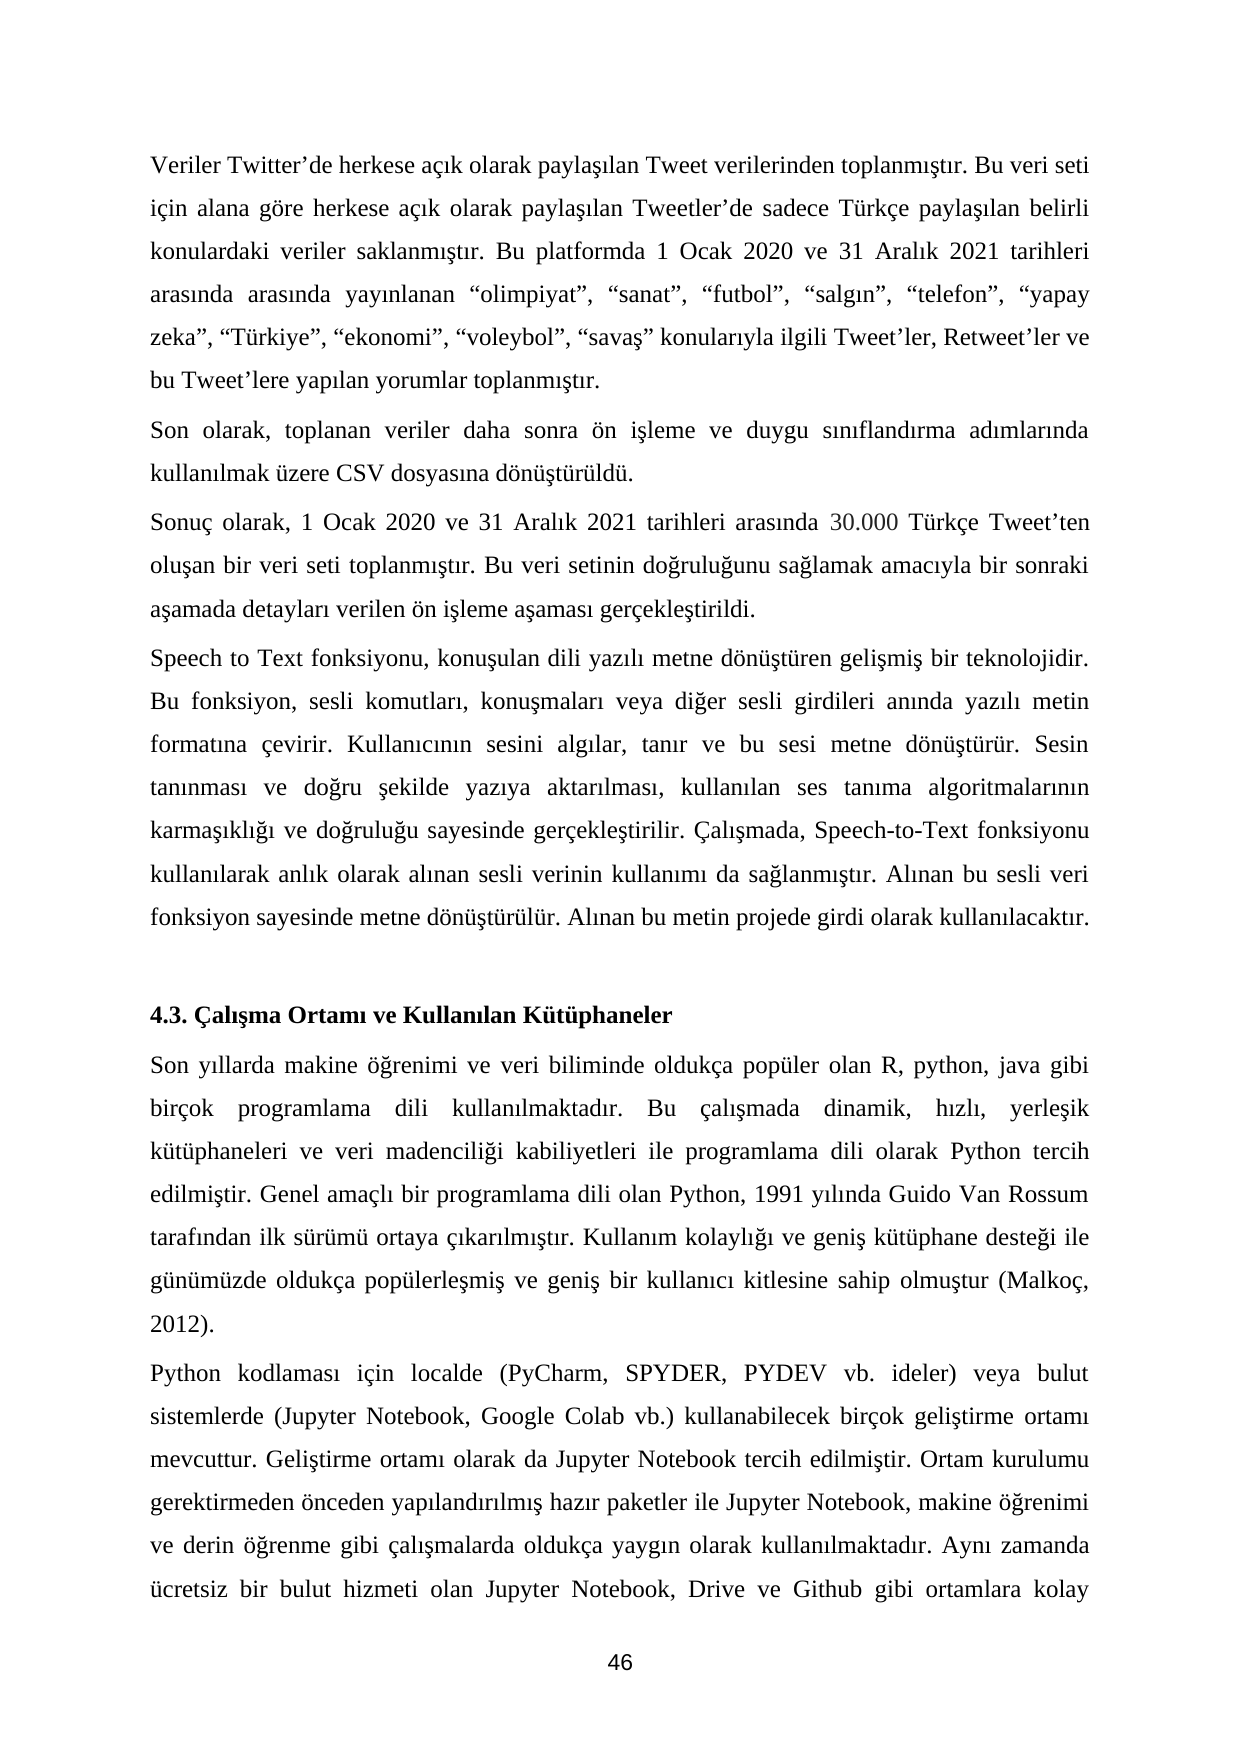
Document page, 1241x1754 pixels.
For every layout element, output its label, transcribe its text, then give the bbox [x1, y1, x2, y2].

text 4.3. Çalışma Ortamı ve Kullanılan Kütüphaneler [150, 1001, 1090, 1029]
text Speech to Text fonksiyonu, konuşulan dili yazılı metne dönüştüren gelişmiş bir teknolojidir. Bu fonksiyon, sesli komutları, konuşmaları veya diğer sesli girdileri anında yazılı metin formatına çevirir. Kullanıcının sesini algılar, tanır ve bu sesi metne dönüştürür. Sesin tanınması ve doğru şekilde yazıya aktarılması, kullanılan ses tanıma algoritmalarının karmaşıklığı ve doğruluğu sayesinde gerçekleştirilir. Çalışmada, Speech-to-Text fonksiyonu kullanılarak anlık olarak alınan sesli verinin kullanımı da sağlanmıştır. Alınan bu sesli veri fonksiyon sayesinde metne dönüştürülür. Alınan bu metin projede girdi olarak kullanılacaktır. [150, 643, 1090, 931]
text Sonuç olarak, 1 Ocak 2020 ve 31 Aralık 2021 tarihleri arasında 30.000 Türkçe Tweet’ten oluşan bir veri seti toplanmıştır. Bu veri setinin doğruluğunu sağlamak amacıyla bir sonraki aşamada detayları verilen ön işleme aşaması gerçekleştirildi. [150, 507, 1090, 622]
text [150, 1358, 1090, 1602]
text Veriler Twitter’de herkese açık olarak paylaşılan Tweet verilerinden toplanmıştır. Bu veri seti için alana göre herkese açık olarak paylaşılan Tweetler’de sadece Türkçe paylaşılan belirli konulardaki veriler saklanmıştır. Bu platformda 1 Ocak 2020 ve 31 Aralık 2021 tarihleri arasında arasında yayınlanan “olimpiyat”, “sanat”, “futbol”, “salgın”, “telefon”, “yapay zeka”, “Türkiye”, “ekonomi”, “voleybol”, “savaş” konularıyla ilgili Tweet’ler, Retweet’ler ve bu Tweet’lere yapılan yorumlar toplanmıştır. [150, 150, 1090, 394]
text Son olarak, toplanan veriler daha sonra ön işleme ve duygu sınıflandırma adımlarında kullanılmak üzere CSV dosyasına dönüştürüldü. [150, 415, 1090, 487]
text Son yıllarda makine öğrenimi ve veri biliminde oldukça popüler olan R, python, java gibi birçok programlama dili kullanılmaktadır. Bu çalışmada dinamik, hızlı, yerleşik kütüphaneleri ve veri madenciliği kabiliyetleri ile programlama dili olarak Python tercih edilmiştir. Genel amaçlı bir programlama dili olan Python, 1991 yılında Guido Van Rossum tarafından ilk sürümü ortaya çıkarılmıştır. Kullanım kolaylığı ve geniş kütüphane desteği ile günümüzde oldukça popülerleşmiş ve geniş bir kullanıcı kitlesine sahip olmuştur (Malkoç, 2012). [150, 1050, 1090, 1337]
